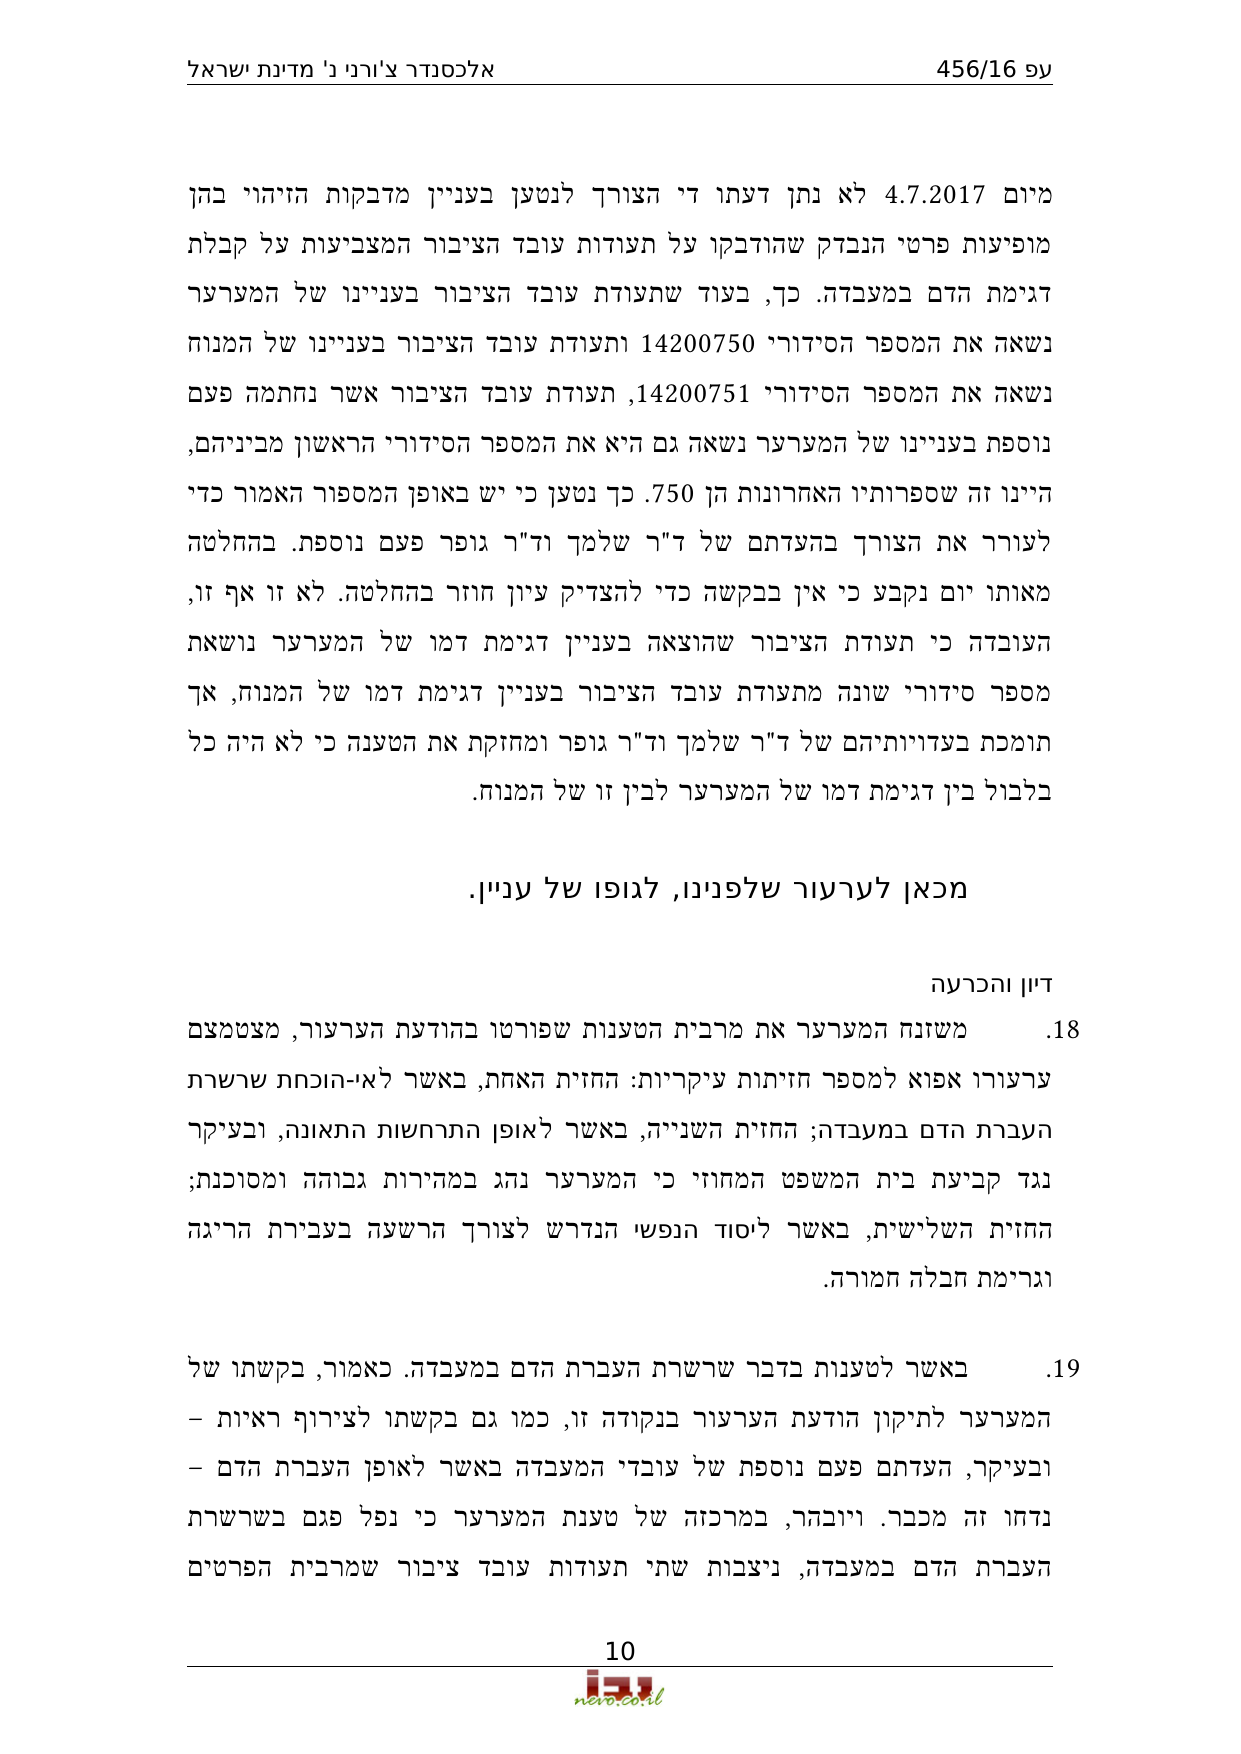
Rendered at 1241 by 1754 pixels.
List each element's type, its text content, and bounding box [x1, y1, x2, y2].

list דיון והכרעה [187, 969, 1053, 998]
picture [574, 1669, 666, 1707]
list משזנח המערער את מרבית הטענות שפורטו בהודעת הערעור, מצטמצם ערעורו אפוא למספר חזיתות עיקריות: החזית האחת, באשר לאי-הוכחת שרשרת העברת הדם במעבדה; החזית השנייה, באשר לאופן התרחשות התאונה, ובעיקר נגד קביעת בית המשפט המחוזי כי המערער נהג במהירות גבוהה ומסוכנת; החזית השלישית, באשר ליסוד הנפשי הנדרש לצורך הרשעה בעבירת הריגה וגרימת חבלה חמורה. [187, 1013, 1053, 1295]
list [187, 1351, 1053, 1583]
text מכאן לערעור שלפנינו, לגופו של עניין. [187, 871, 1053, 905]
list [187, 177, 1053, 808]
